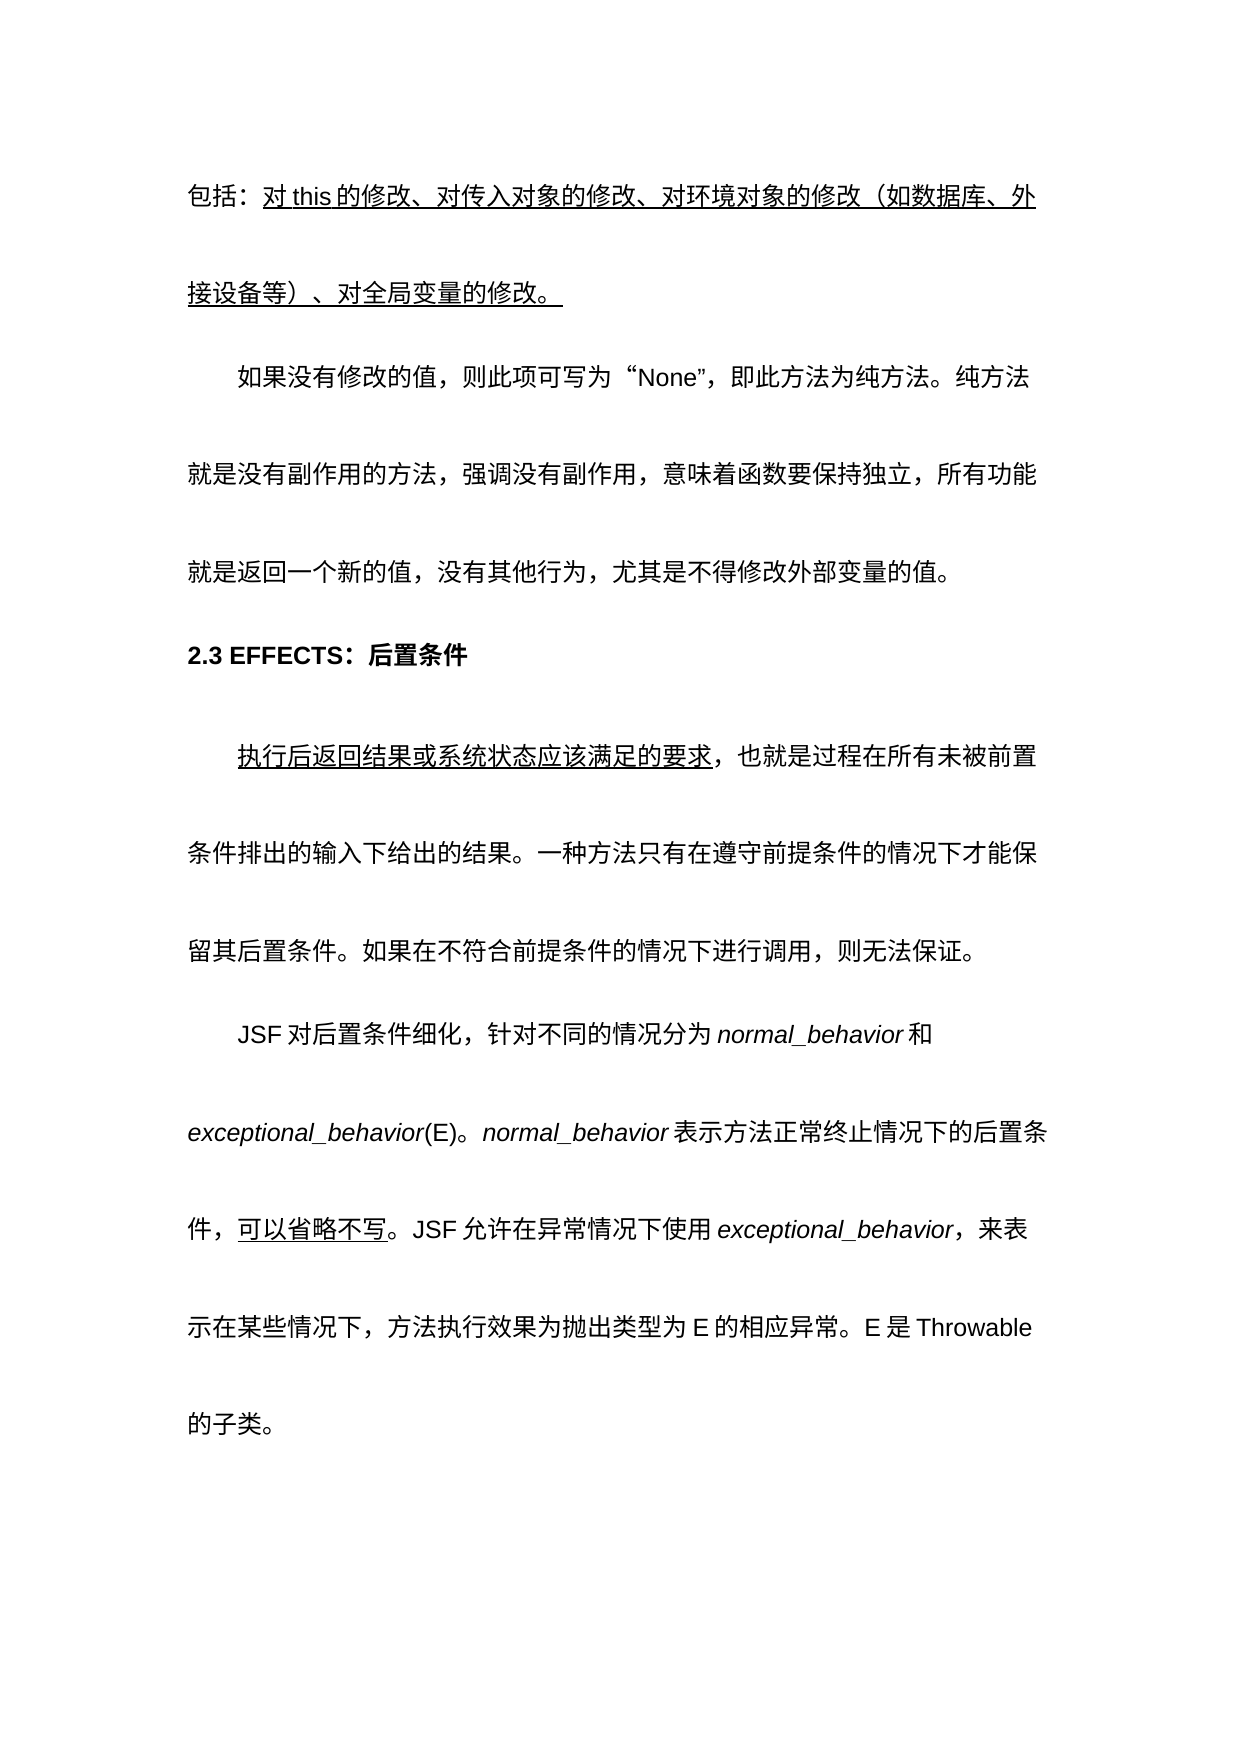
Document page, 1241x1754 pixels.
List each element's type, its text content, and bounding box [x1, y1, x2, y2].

text 执行后返回结果或系统状态应该满足的要求，也就是过程在所有未被前置条件排出的输入下给出的结果。一种方法只有在遵守前提条件的情况下才能保留其后置条件。如果在不符合前提条件的情况下进行调用，则无法保证。 [187, 722, 1053, 982]
subtitle 2.3 EFFECTS：后置条件 [187, 621, 1053, 686]
text 如果没有修改的值，则此项可写为“None”，即此方法为纯方法。纯方法就是没有副作用的方法，强调没有副作用，意味着函数要保持独立，所有功能就是返回一个新的值，没有其他行为，尤其是不得修改外部变量的值。 [187, 343, 1053, 603]
text JSF对后置条件细化，针对不同的情况分为normal_behavior和exceptional_behavior(E)。normal_behavior表示方法正常终止情况下的后置条件，可以省略不写。JSF允许在异常情况下使用exceptional_behavior，来表示在某些情况下，方法执行效果为抛出类型为E的相应异常。E是Throwable的子类。 [187, 1000, 1053, 1455]
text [187, 162, 1053, 324]
